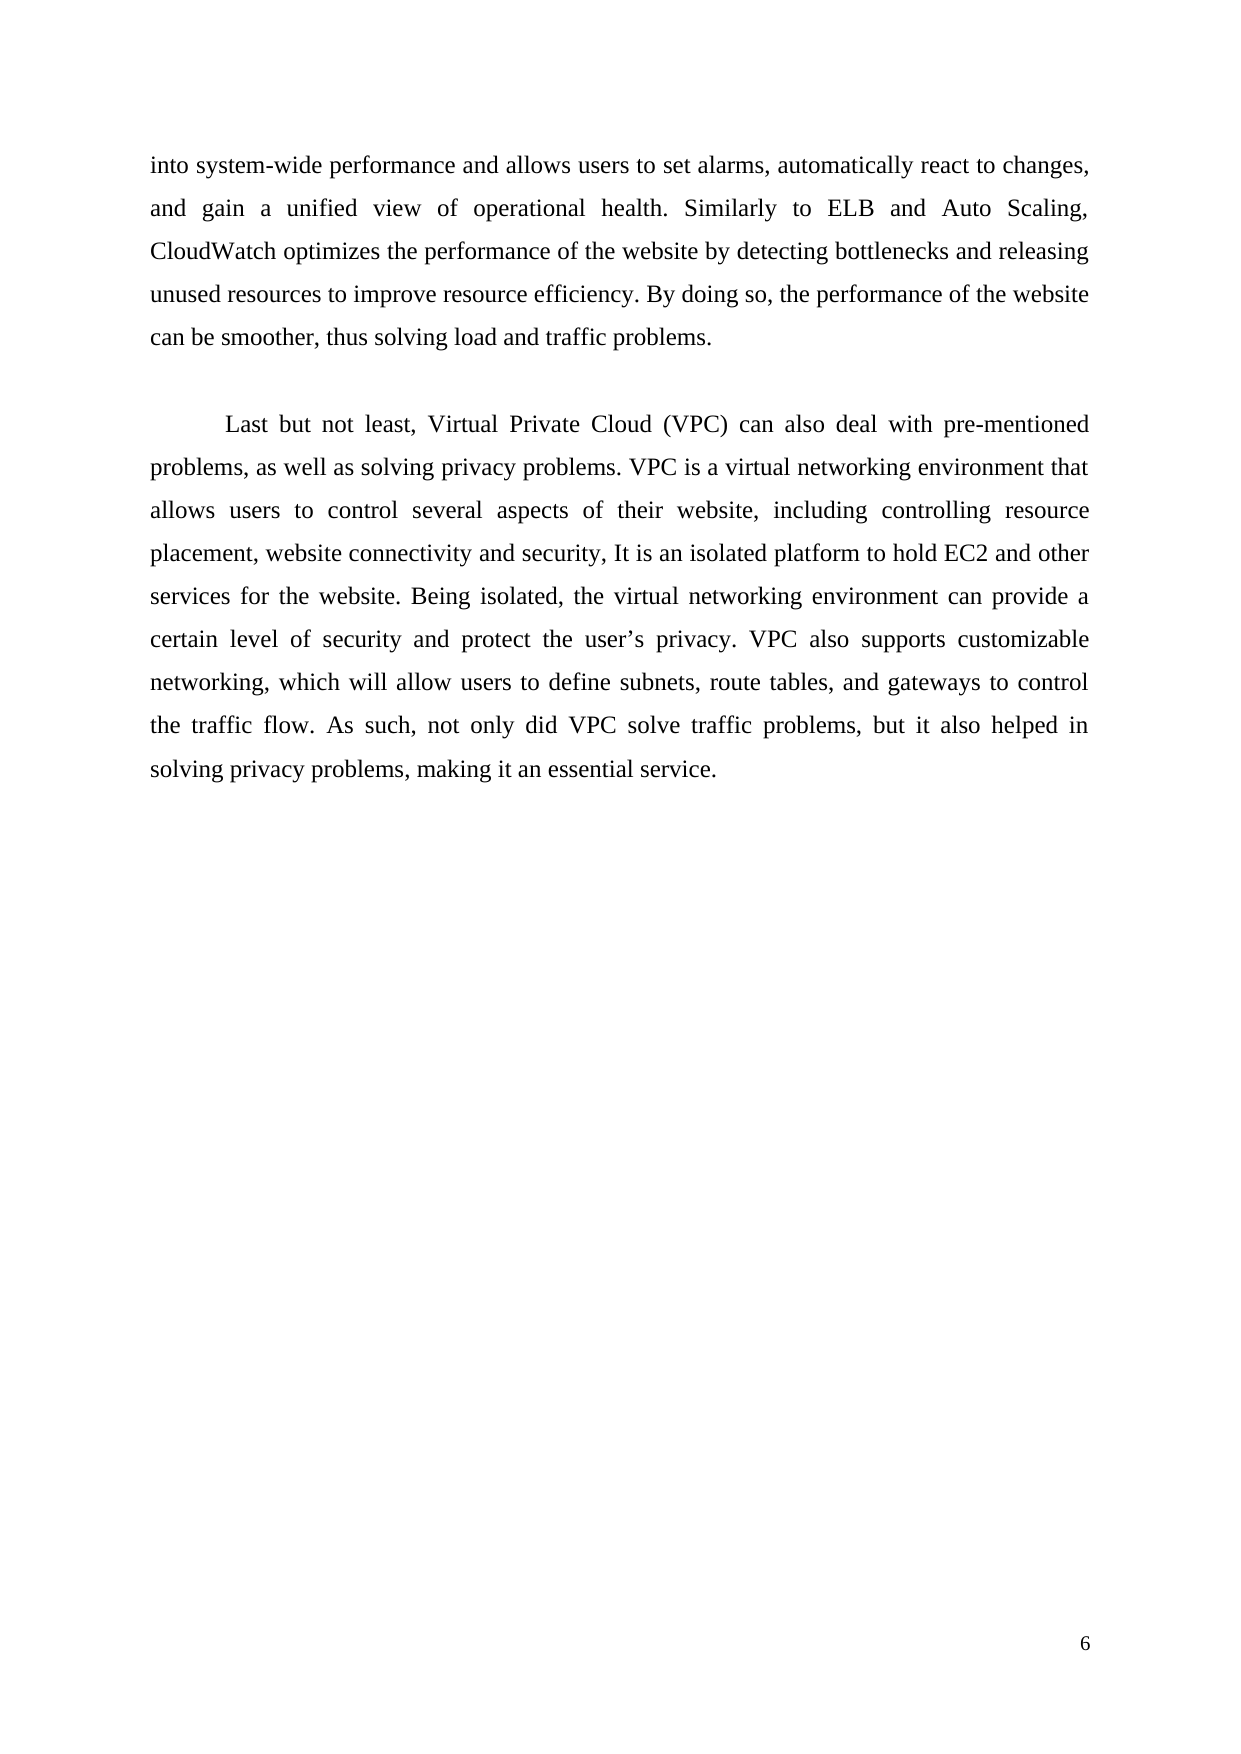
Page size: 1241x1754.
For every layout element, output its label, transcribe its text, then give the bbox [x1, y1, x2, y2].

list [150, 150, 1090, 351]
list Last but not least, Virtual Private Cloud (VPC) can also deal with pre-mentioned problems, as well as solving privacy problems. VPC is a virtual networking environment that allows users to control several aspects of their website, including controlling resource placement, website connectivity and security, It is an isolated platform to hold EC2 and other services for the website. Being isolated, the virtual networking environment can provide a certain level of security and protect the user’s privacy. VPC also supports customizable networking, which will allow users to define subnets, route tables, and gateways to control the traffic flow. As such, not only did VPC solve traffic problems, but it also helped in solving privacy problems, making it an essential service. [150, 409, 1090, 782]
